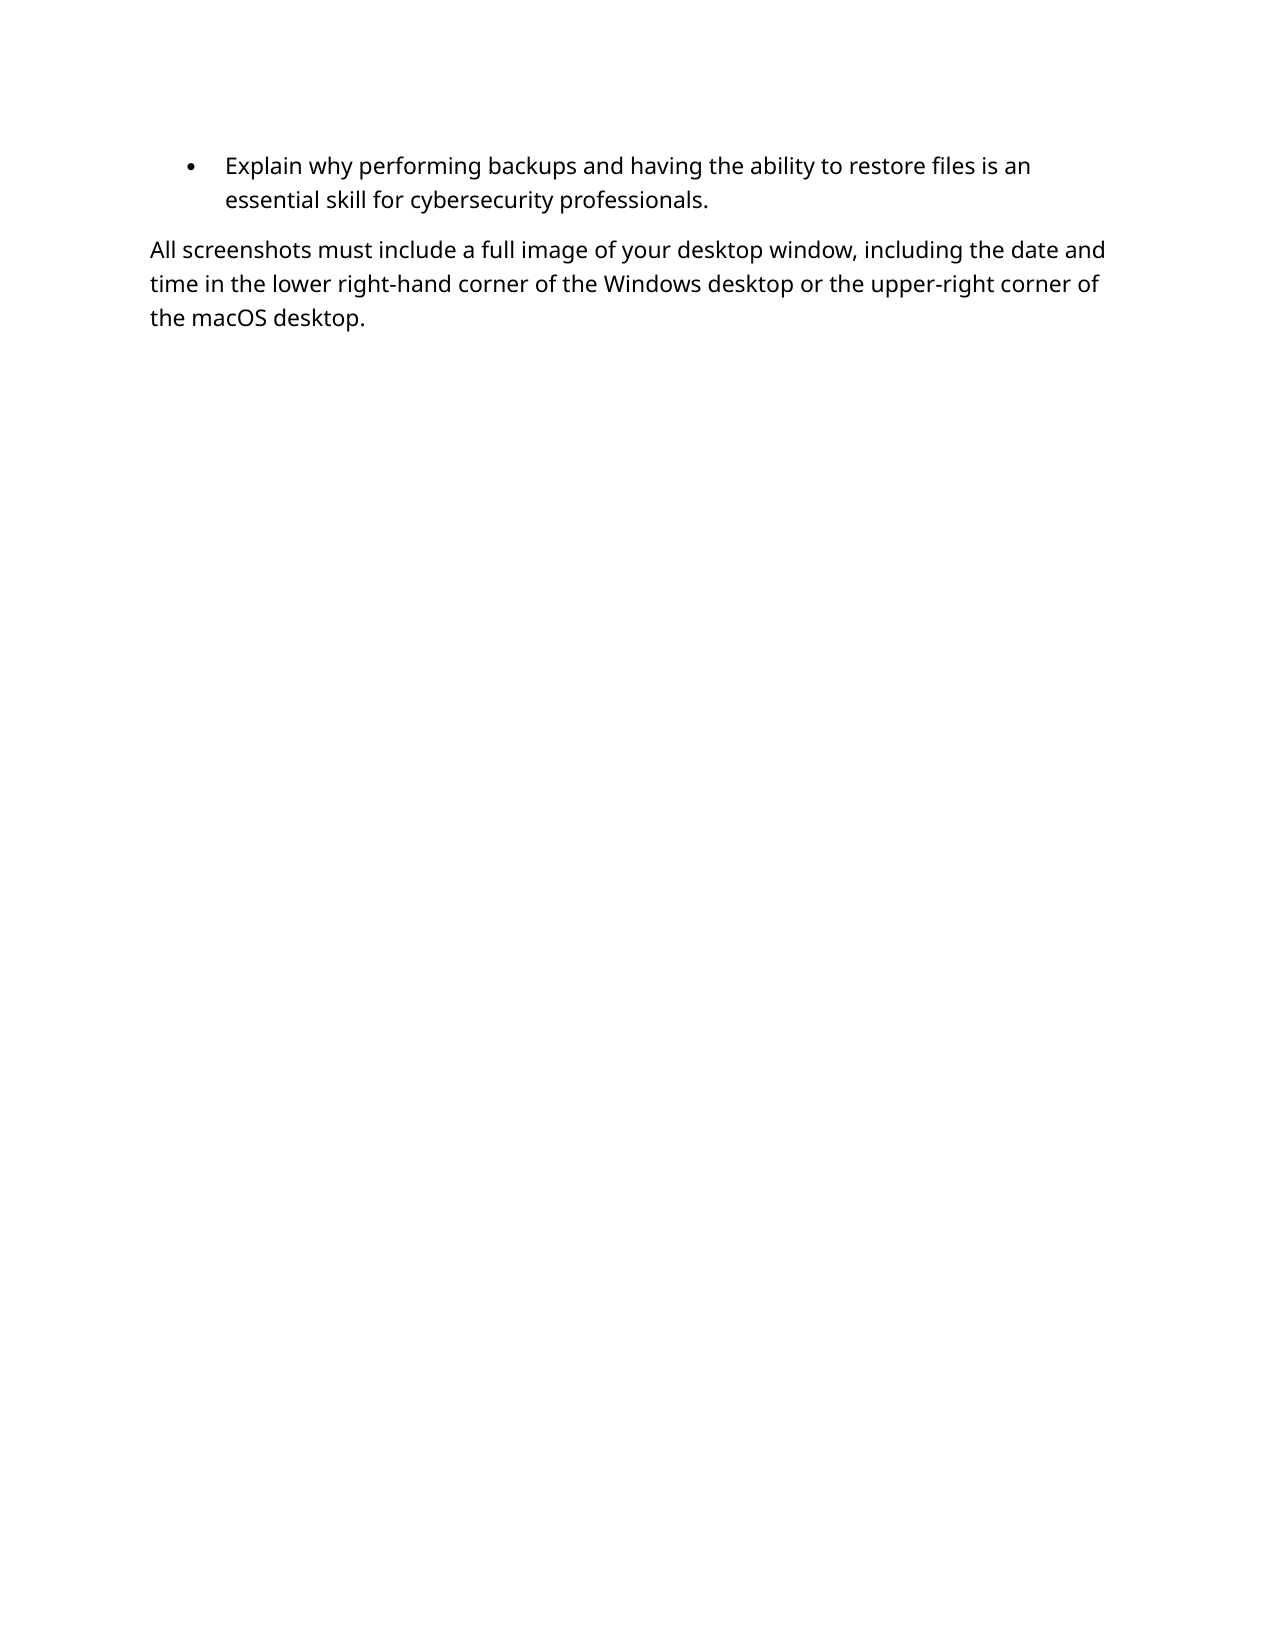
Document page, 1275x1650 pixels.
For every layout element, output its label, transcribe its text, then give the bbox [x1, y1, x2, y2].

text All screenshots must include a full image of your desktop window, including the date and time in the lower right-hand corner of the Windows desktop or the upper-right corner of the macOS desktop. [150, 234, 1125, 333]
list Explain why performing backups and having the ability to restore files is an essential skill for cybersecurity professionals. [187, 150, 1125, 215]
